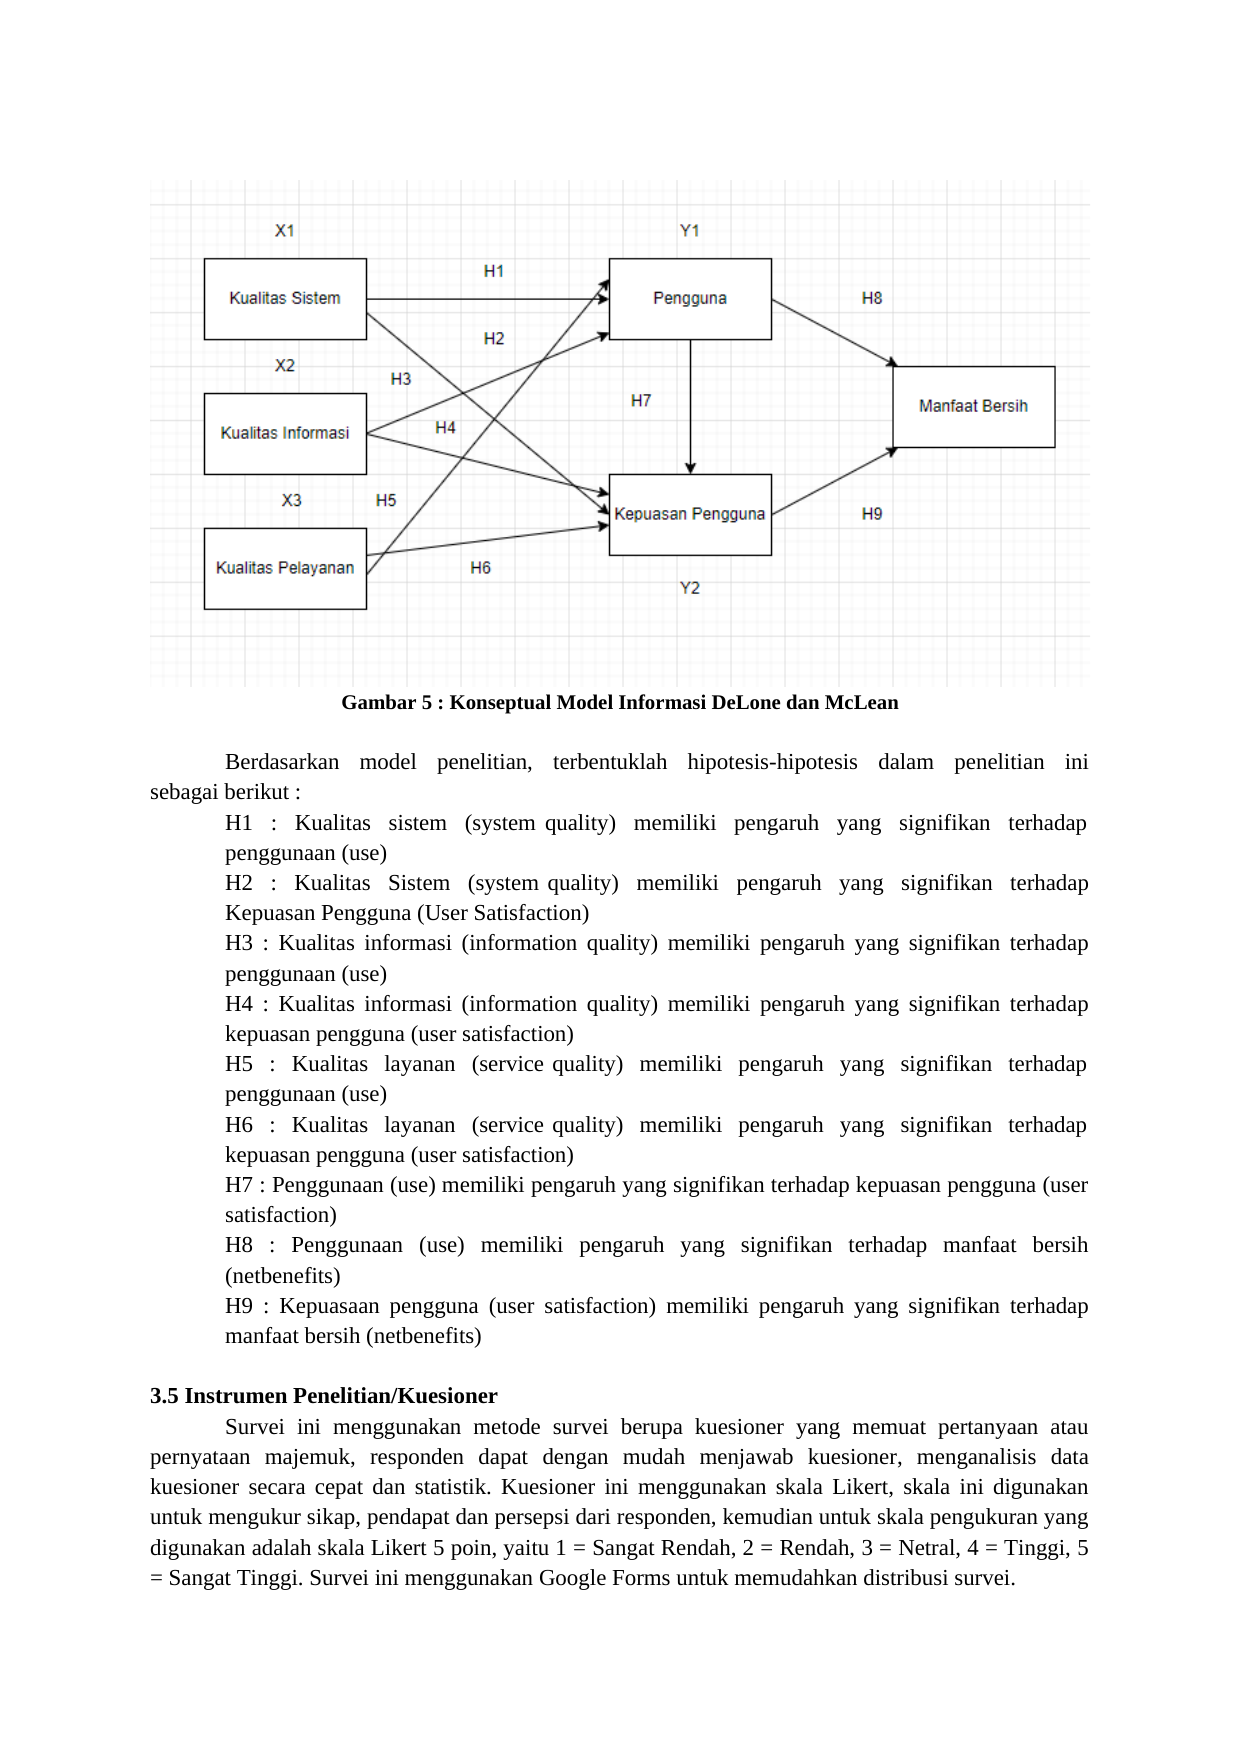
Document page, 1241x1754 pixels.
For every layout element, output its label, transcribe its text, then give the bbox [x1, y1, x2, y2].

text H1 : Kualitas sistem (system quality) memiliki pengaruh yang signifikan terhadap penggunaan (use) [225, 808, 1090, 865]
text Berdasarkan model penelitian, terbentuklah hipotesis-hipotesis dalam penelitian ini sebagai berikut : [150, 748, 1090, 805]
text Survei ini menggunakan metode survei berupa kuesioner yang memuat pertanyaan atau pernyataan majemuk, responden dapat dengan mudah menjawab kuesioner, menganalisis data kuesioner secara cepat dan statistik. Kuesioner ini menggunakan skala Likert, skala ini digunakan untuk mengukur sikap, pendapat dan persepsi dari responden, kemudian untuk skala pengukuran yang digunakan adalah skala Likert 5 poin, yaitu 1 = Sangat Rendah, 2 = Rendah, 3 = Netral, 4 = Tinggi, 5 = Sangat Tinggi. Survei ini menggunakan Google Forms untuk memudahkan distribusi survei. [150, 1413, 1090, 1590]
text H6 : Kualitas layanan (service quality) memiliki pengaruh yang signifikan terhadap kepuasan pengguna (user satisfaction) [225, 1111, 1090, 1167]
picture [150, 180, 1091, 687]
text Gambar 5 : Konseptual Model Informasi DeLone dan McLean [150, 690, 1090, 714]
text H8 : Penggunaan (use) memiliki pengaruh yang signifikan terhadap manfaat bersih (netbenefits) [225, 1231, 1090, 1288]
text H3 : Kualitas informasi (information quality) memiliki pengaruh yang signifikan terhadap penggunaan (use) [225, 929, 1090, 986]
text H5 : Kualitas layanan (service quality) memiliki pengaruh yang signifikan terhadap penggunaan (use) [225, 1050, 1090, 1107]
text 3.5 Instrumen Penelitian/Kuesioner [150, 1382, 1090, 1409]
text H9 : Kepuasaan pengguna (user satisfaction) memiliki pengaruh yang signifikan terhadap manfaat bersih (netbenefits) [225, 1292, 1090, 1348]
text H7 : Penggunaan (use) memiliki pengaruh yang signifikan terhadap kepuasan pengguna (user satisfaction) [225, 1171, 1090, 1228]
text H4 : Kualitas informasi (information quality) memiliki pengaruh yang signifikan terhadap kepuasan pengguna (user satisfaction) [225, 990, 1090, 1046]
text H2 : Kualitas Sistem (system quality) memiliki pengaruh yang signifikan terhadap Kepuasan Pengguna (User Satisfaction) [225, 869, 1090, 926]
